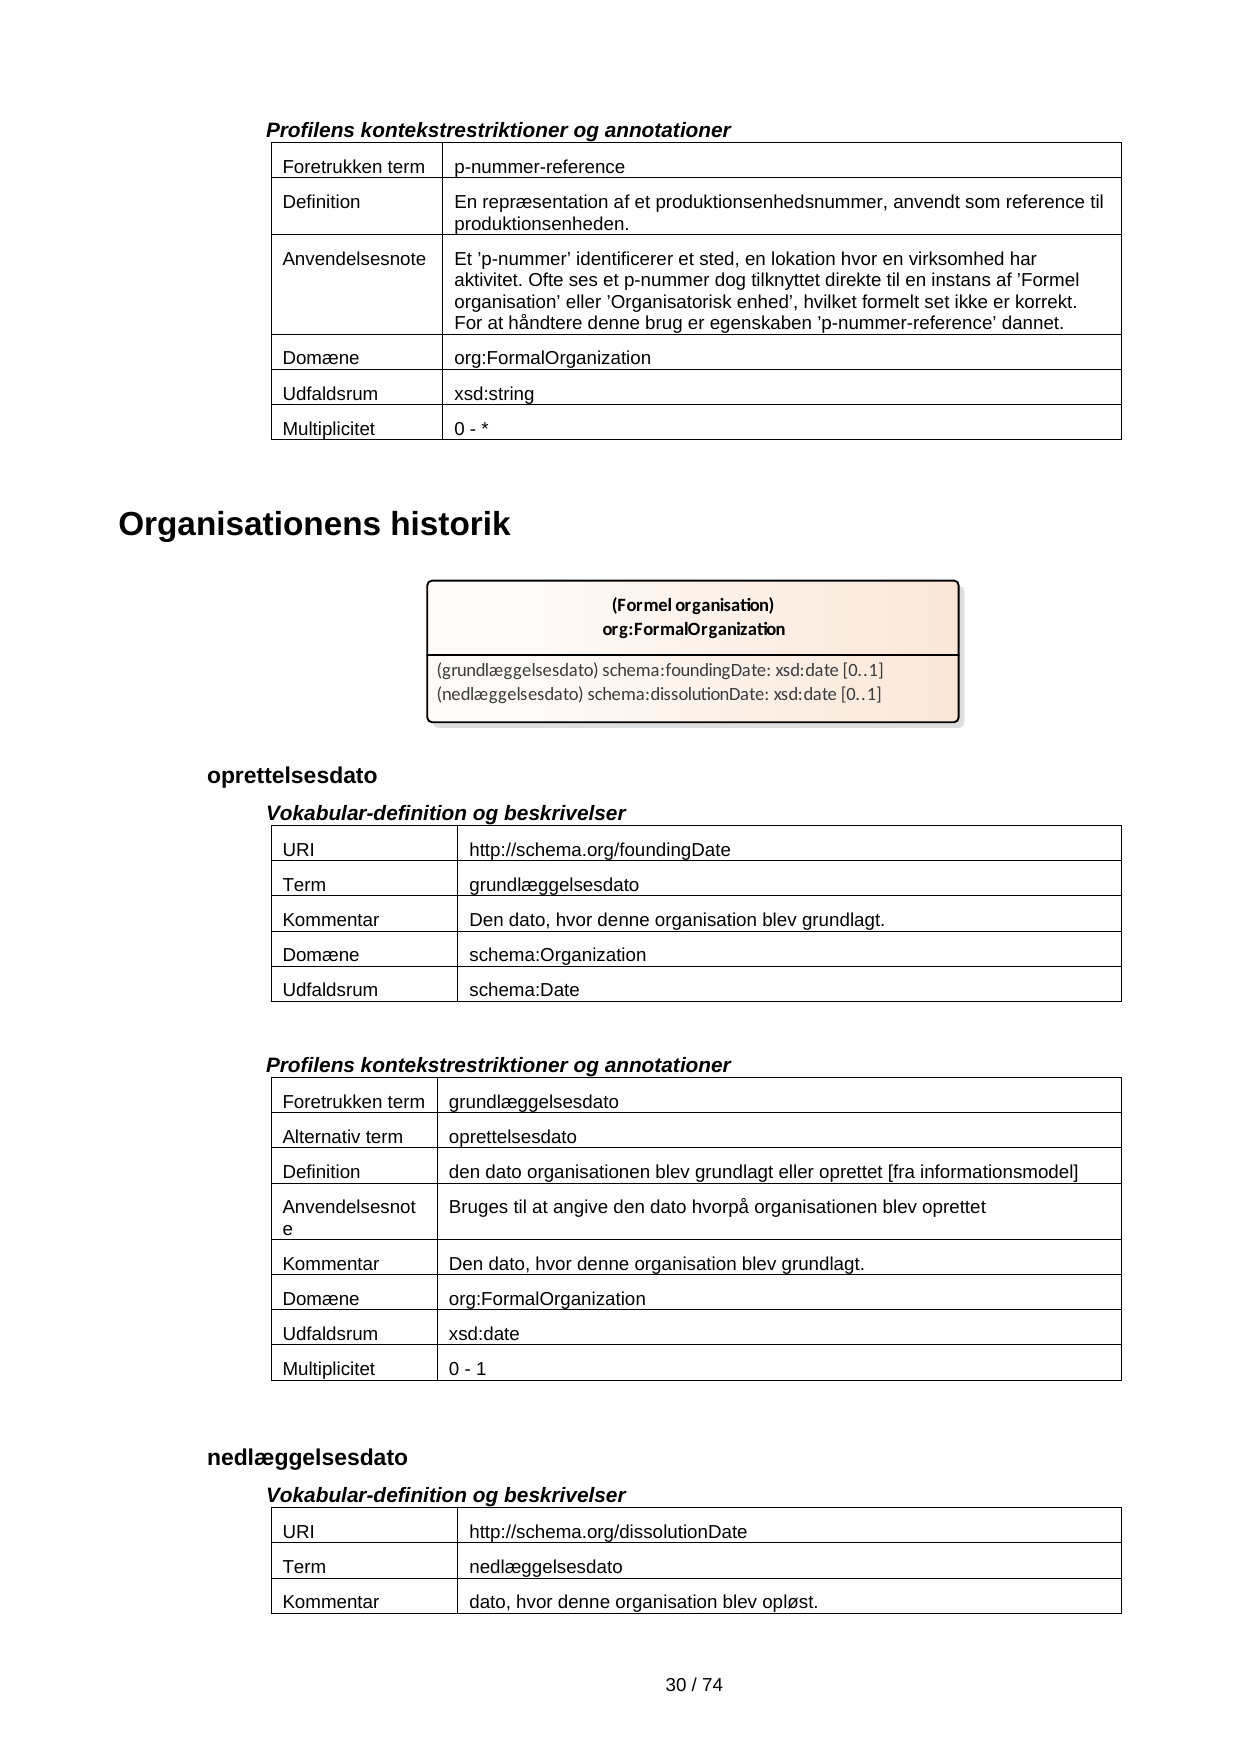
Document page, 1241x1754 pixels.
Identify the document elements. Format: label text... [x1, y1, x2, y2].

table_cell Kommentar [272, 1579, 457, 1612]
table_cell xsd:date [438, 1310, 1121, 1344]
table_header http://schema.org/dissolutionDate [458, 1508, 1121, 1542]
table_header URI [272, 1508, 457, 1542]
subtitle Vokabular-definition og beskrivelser [266, 1483, 1122, 1507]
subtitle oprettelsesdato [207, 762, 1122, 789]
table_cell Domæne [272, 1275, 437, 1309]
table_cell Anvendelsesnote [272, 235, 442, 334]
subtitle nedlæggelsesdato [207, 1444, 1122, 1471]
table_cell den dato organisationen blev grundlagt eller oprettet [fra informationsmodel] [438, 1148, 1121, 1182]
subtitle Organisationens historik [118, 504, 1122, 542]
table_header http://schema.org/foundingDate [458, 826, 1121, 860]
table_cell Definition [272, 1148, 437, 1182]
table_cell Den dato, hvor denne organisation blev grundlagt. [438, 1240, 1121, 1274]
table_cell 0 - * [443, 405, 1121, 439]
table_cell Udfaldsrum [272, 1310, 437, 1344]
table_cell 0 - 1 [438, 1345, 1121, 1379]
table_cell Definition [272, 178, 442, 234]
table_cell Udfaldsrum [272, 967, 457, 1001]
table_cell Anvendelsesnote [272, 1184, 437, 1239]
subtitle Profilens kontekstrestriktioner og annotationer [266, 1053, 1122, 1077]
table_cell oprettelsesdato [438, 1113, 1121, 1147]
table_cell Udfaldsrum [272, 370, 442, 404]
table_cell nedlæggelsesdato [458, 1543, 1121, 1577]
table_cell Alternativ term [272, 1113, 437, 1147]
table_cell Bruges til at angive den dato hvorpå organisationen blev oprettet [438, 1184, 1121, 1239]
table_cell Domæne [272, 335, 442, 369]
table_cell dato, hvor denne organisation blev opløst. [458, 1579, 1121, 1612]
table_cell Term [272, 1543, 457, 1577]
subtitle Profilens kontekstrestriktioner og annotationer [266, 118, 1122, 142]
table_cell org:FormalOrganization [438, 1275, 1121, 1309]
table_header Foretrukken term [272, 143, 442, 177]
table_cell Multiplicitet [272, 405, 442, 439]
table_header grundlæggelsesdato [438, 1078, 1121, 1112]
table_header URI [272, 826, 457, 860]
table_cell Domæne [272, 932, 457, 966]
table_cell org:FormalOrganization [443, 335, 1121, 369]
table_cell Multiplicitet [272, 1345, 437, 1379]
table_cell xsd:string [443, 370, 1121, 404]
table_cell schema:Organization [458, 932, 1121, 966]
table_header p-nummer-reference [443, 143, 1121, 177]
table_cell Kommentar [272, 896, 457, 931]
table_cell En repræsentation af et produktionsenhedsnummer, anvendt som reference til produktionsenheden. [443, 178, 1121, 234]
table_cell Kommentar [272, 1240, 437, 1274]
table_cell Term [272, 861, 457, 895]
subtitle Vokabular-definition og beskrivelser [266, 801, 1122, 825]
table_cell grundlæggelsesdato [458, 861, 1121, 895]
table_cell Den dato, hvor denne organisation blev grundlagt. [458, 896, 1121, 931]
table_cell schema:Date [458, 967, 1121, 1001]
table_header Foretrukken term [272, 1078, 437, 1112]
